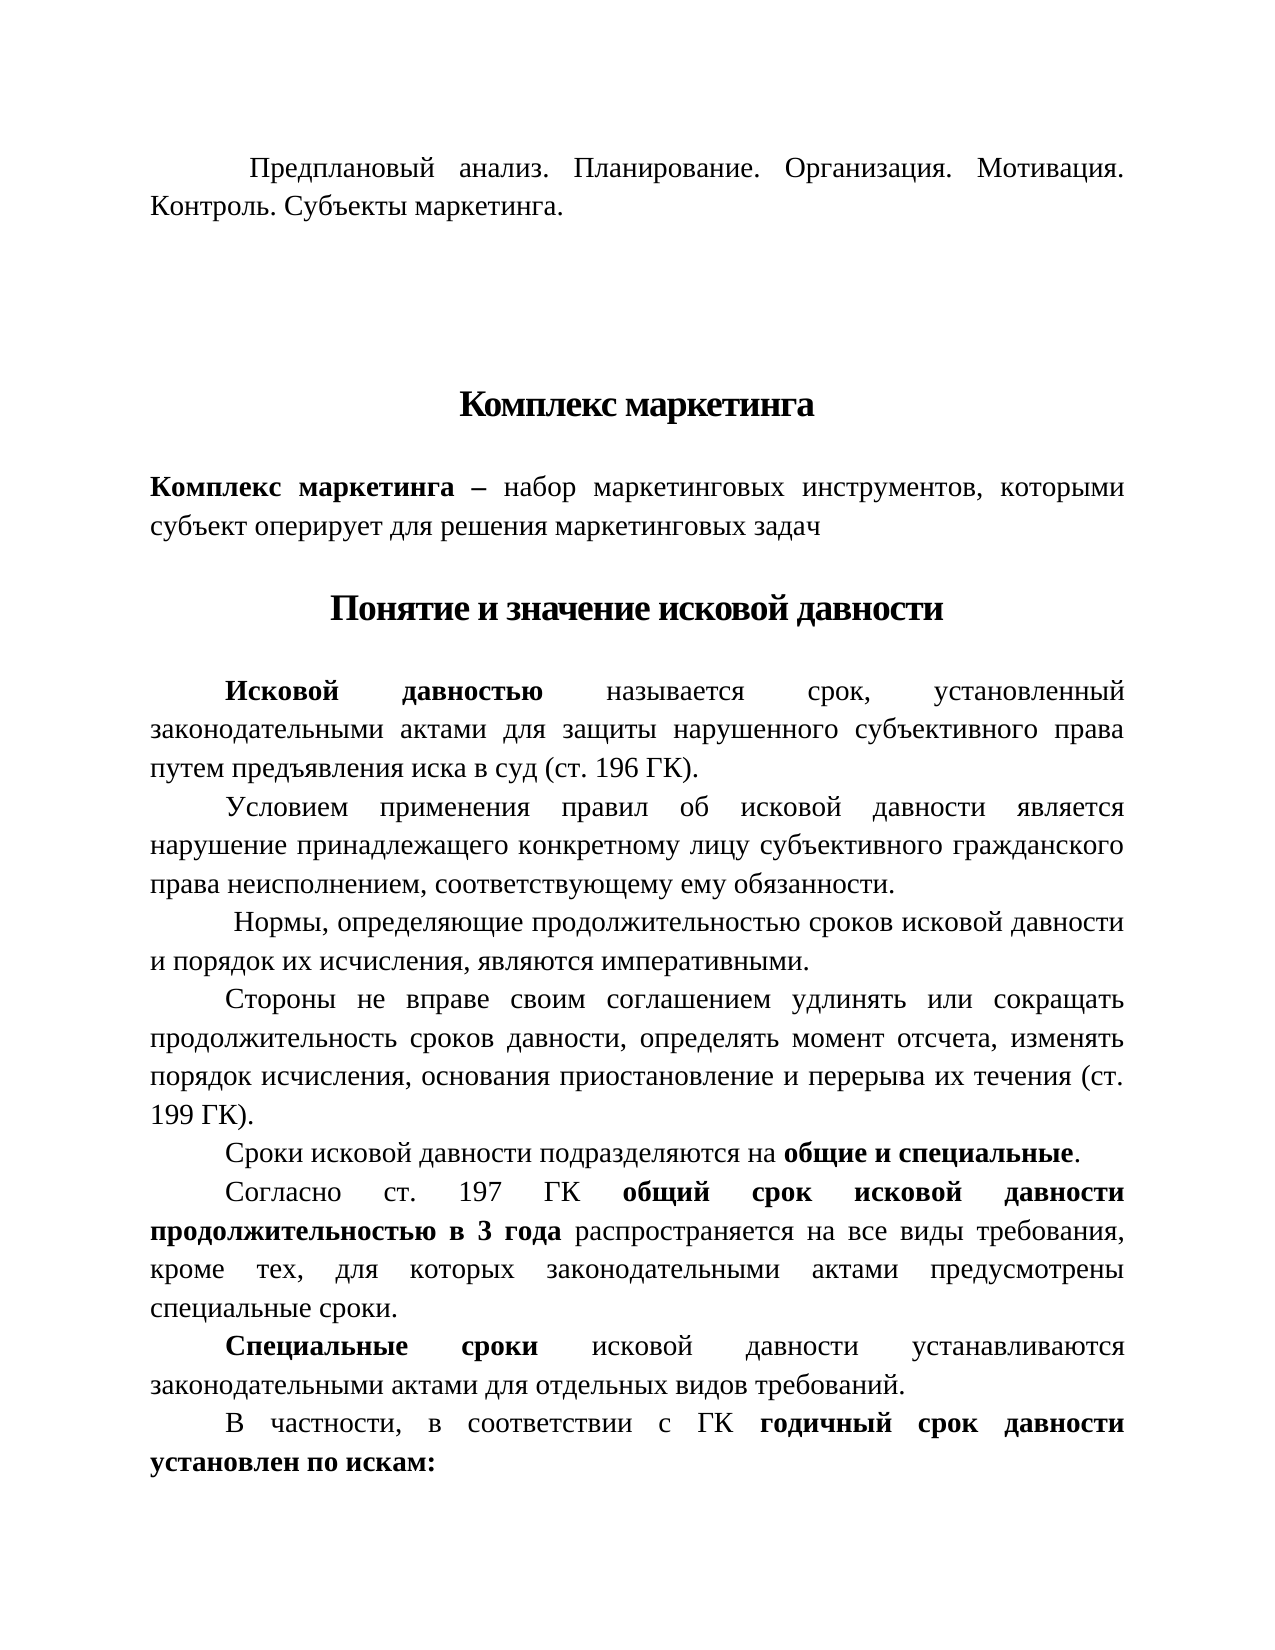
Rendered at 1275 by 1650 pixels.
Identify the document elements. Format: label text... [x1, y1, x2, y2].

title Понятие и значение исковой давности [150, 585, 1125, 628]
text Комплекс маркетинга – набор маркетинговых инструментов, которыми субъект оперирует для решения маркетинговых задач [150, 469, 1125, 541]
text Условием применения правил об исковой давности является нарушение принадлежащего конкретному лицу субъективного гражданского права неисполнением, соответствующему ему обязанности. [150, 789, 1125, 899]
text Согласно ст. 197 ГК общий срок исковой давности продолжительностью в 3 года распространяется на все виды требования, кроме тех, для которых законодательными актами предусмотрены специальные сроки. [150, 1174, 1125, 1323]
text Сроки исковой давности подразделяются на общие и специальные. [150, 1136, 1125, 1169]
text Нормы, определяющие продолжительностью сроков исковой давности и порядок их исчисления, являются императивными. [150, 904, 1125, 976]
text В частности, в соответствии с ГК годичный срок давности установлен по искам: [150, 1405, 1125, 1477]
title Комплекс маркетинга [150, 381, 1125, 424]
text Стороны не вправе своим соглашением удлинять или сокращать продолжительность сроков давности, определять момент отсчета, изменять порядок исчисления, основания приостановление и перерыва их течения (ст. 199 ГК). [150, 981, 1125, 1131]
text Специальные сроки исковой давности устанавливаются законодательными актами для отдельных видов требований. [150, 1328, 1125, 1400]
text Исковой давностью называется срок, установленный законодательными актами для защиты нарушенного субъективного права путем предъявления иска в суд (ст. 196 ГК). [150, 673, 1125, 784]
text Предплановый анализ. Планирование. Организация. Мотивация. Контроль. Субъекты маркетинга. [150, 150, 1125, 222]
